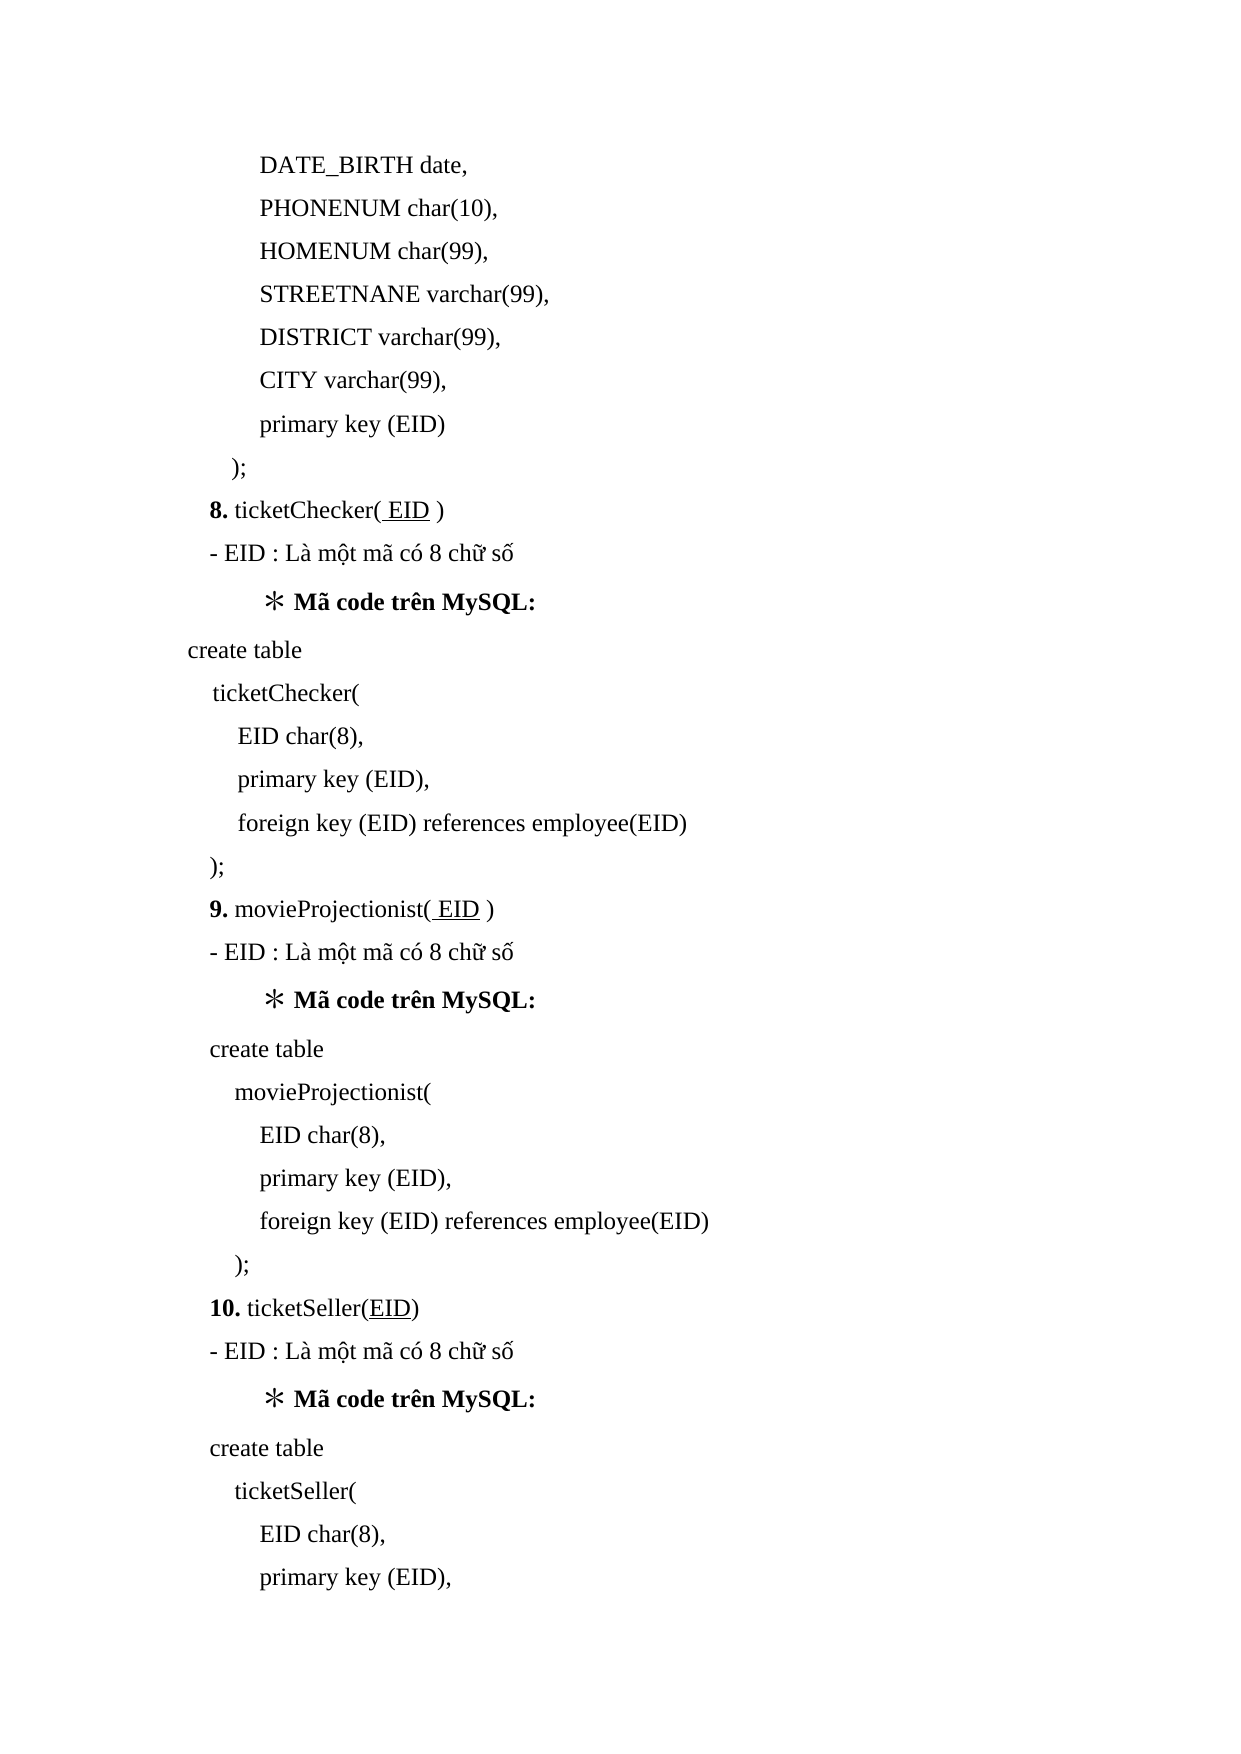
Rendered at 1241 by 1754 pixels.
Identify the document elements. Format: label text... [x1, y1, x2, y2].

list HOMENUM char(99), [209, 236, 1053, 265]
list - EID : Là một mã có 8 chữ số [209, 1336, 1053, 1364]
list primary key (EID), [187, 1163, 1053, 1192]
list EID char(8), [187, 721, 1053, 750]
list create table [209, 1433, 1053, 1462]
list ); [187, 1249, 1053, 1278]
list ticketSeller( [209, 1476, 1053, 1505]
list STREETNANE varchar(99), [209, 279, 1053, 308]
list EID char(8), [187, 1120, 1053, 1149]
list - EID : Là một mã có 8 chữ số [209, 937, 1053, 966]
list movieProjectionist( EID ) [187, 894, 1053, 923]
list foreign key (EID) references employee(EID) [187, 808, 1053, 836]
list ); [209, 452, 1053, 481]
list primary key (EID), [209, 1562, 1053, 1591]
list create table [187, 635, 1053, 664]
list ); [187, 851, 1053, 879]
list movieProjectionist( [187, 1077, 1053, 1106]
list ＊ Mã code trên MySQL: [187, 581, 1053, 617]
list foreign key (EID) references employee(EID) [187, 1206, 1053, 1235]
list create table [187, 1034, 1053, 1063]
list primary key (EID) [209, 409, 1053, 437]
list CITY varchar(99), [209, 366, 1053, 394]
list ticketChecker( [187, 678, 1053, 707]
list ticketSeller(EID) [187, 1293, 1053, 1321]
list ticketChecker( EID ) [187, 495, 1053, 524]
list DATE_BIRTH date, [209, 150, 1053, 179]
list ＊ Mã code trên MySQL: [187, 980, 1053, 1016]
list PHONENUM char(10), [209, 193, 1053, 222]
list primary key (EID), [187, 764, 1053, 793]
list EID char(8), [209, 1519, 1053, 1548]
list - EID : Là một mã có 8 chữ số [209, 538, 1053, 567]
list ＊ Mã code trên MySQL: [187, 1379, 1053, 1415]
list DISTRICT varchar(99), [209, 322, 1053, 351]
